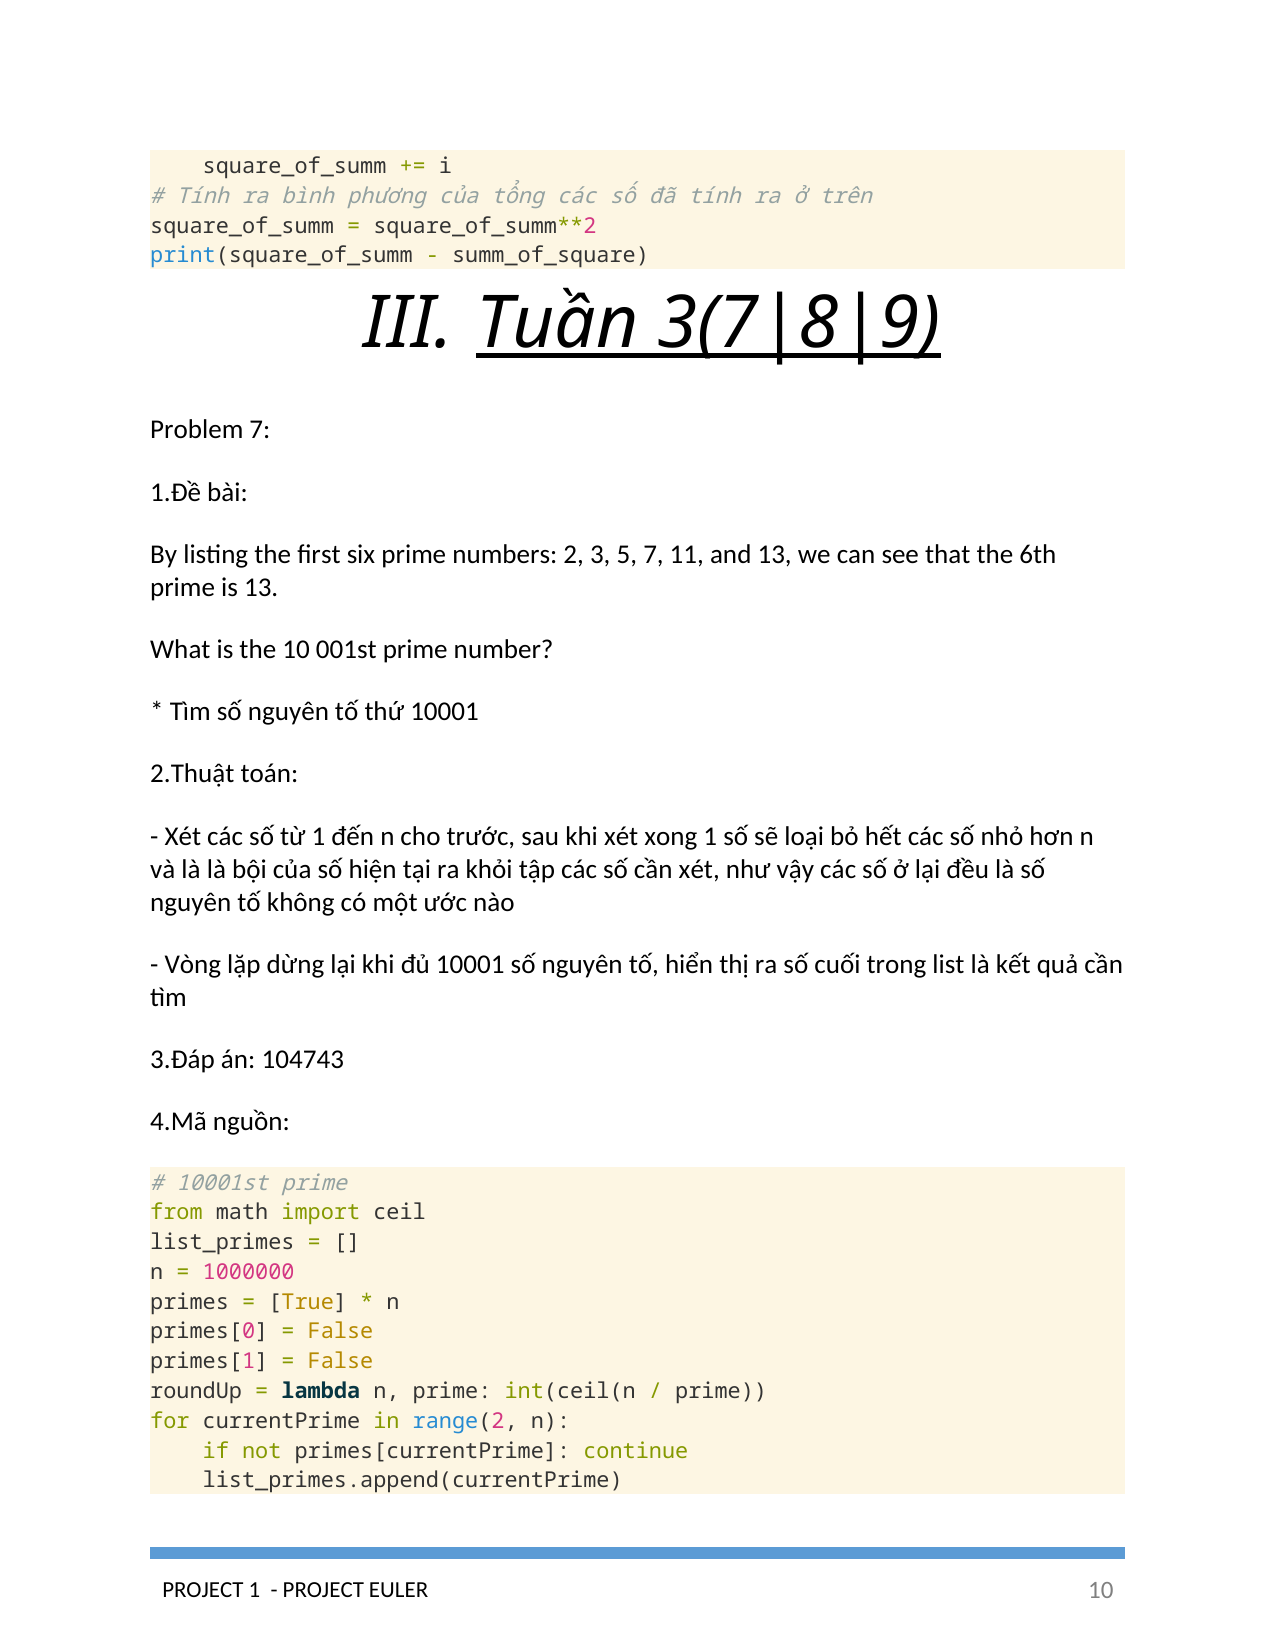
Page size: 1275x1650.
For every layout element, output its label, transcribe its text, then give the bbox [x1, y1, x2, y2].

text * Tìm số nguyên tố thứ 10001 [150, 694, 1125, 727]
text # 10001st prime [150, 1167, 1125, 1196]
text 2.Thuật toán: [150, 757, 1125, 789]
text 1.Đề bài: [150, 475, 1125, 508]
text 3.Đáp án: 104743 [150, 1042, 1125, 1075]
text square_of_summ += i [150, 150, 1125, 180]
text primes[1] = False [150, 1345, 1125, 1375]
text By listing the first six prime numbers: 2, 3, 5, 7, 11, and 13, we can see that the 6th prime is 13. [150, 537, 1125, 603]
text square_of_summ = square_of_summ**2 [150, 209, 1125, 239]
text roundUp = lambda n, prime: int(ceil(n / prime)) [150, 1375, 1125, 1405]
text - Xét các số từ 1 đến n cho trước, sau khi xét xong 1 số sẽ loại bỏ hết các số nhỏ hơn n và là là bội của số hiện tại ra khỏi tập các số cần xét, như vậy các số ở lại đều là số nguyên tố không có một ước nào [150, 819, 1125, 918]
text primes[0] = False [150, 1316, 1125, 1345]
text for currentPrime in range(2, n): [150, 1405, 1125, 1435]
text primes = [True] * n [150, 1286, 1125, 1316]
text n = 1000000 [150, 1256, 1125, 1286]
text Problem 7: [150, 413, 1125, 446]
text list_primes.append(currentPrime) [150, 1464, 1125, 1494]
text list_primes = [] [150, 1226, 1125, 1256]
text if not primes[currentPrime]: continue [150, 1435, 1125, 1464]
list Tuần 3(7|8|9) [187, 269, 1125, 368]
text - Vòng lặp dừng lại khi đủ 10001 số nguyên tố, hiển thị ra số cuối trong list là kết quả cần tìm [150, 947, 1125, 1013]
text from math import ceil [150, 1196, 1125, 1226]
text print(square_of_summ - summ_of_square) [150, 239, 1125, 269]
text 4.Mã nguồn: [150, 1104, 1125, 1137]
text # Tính ra bình phương của tổng các số đã tính ra ở trên [150, 180, 1125, 209]
text What is the 10 001st prime number? [150, 632, 1125, 665]
